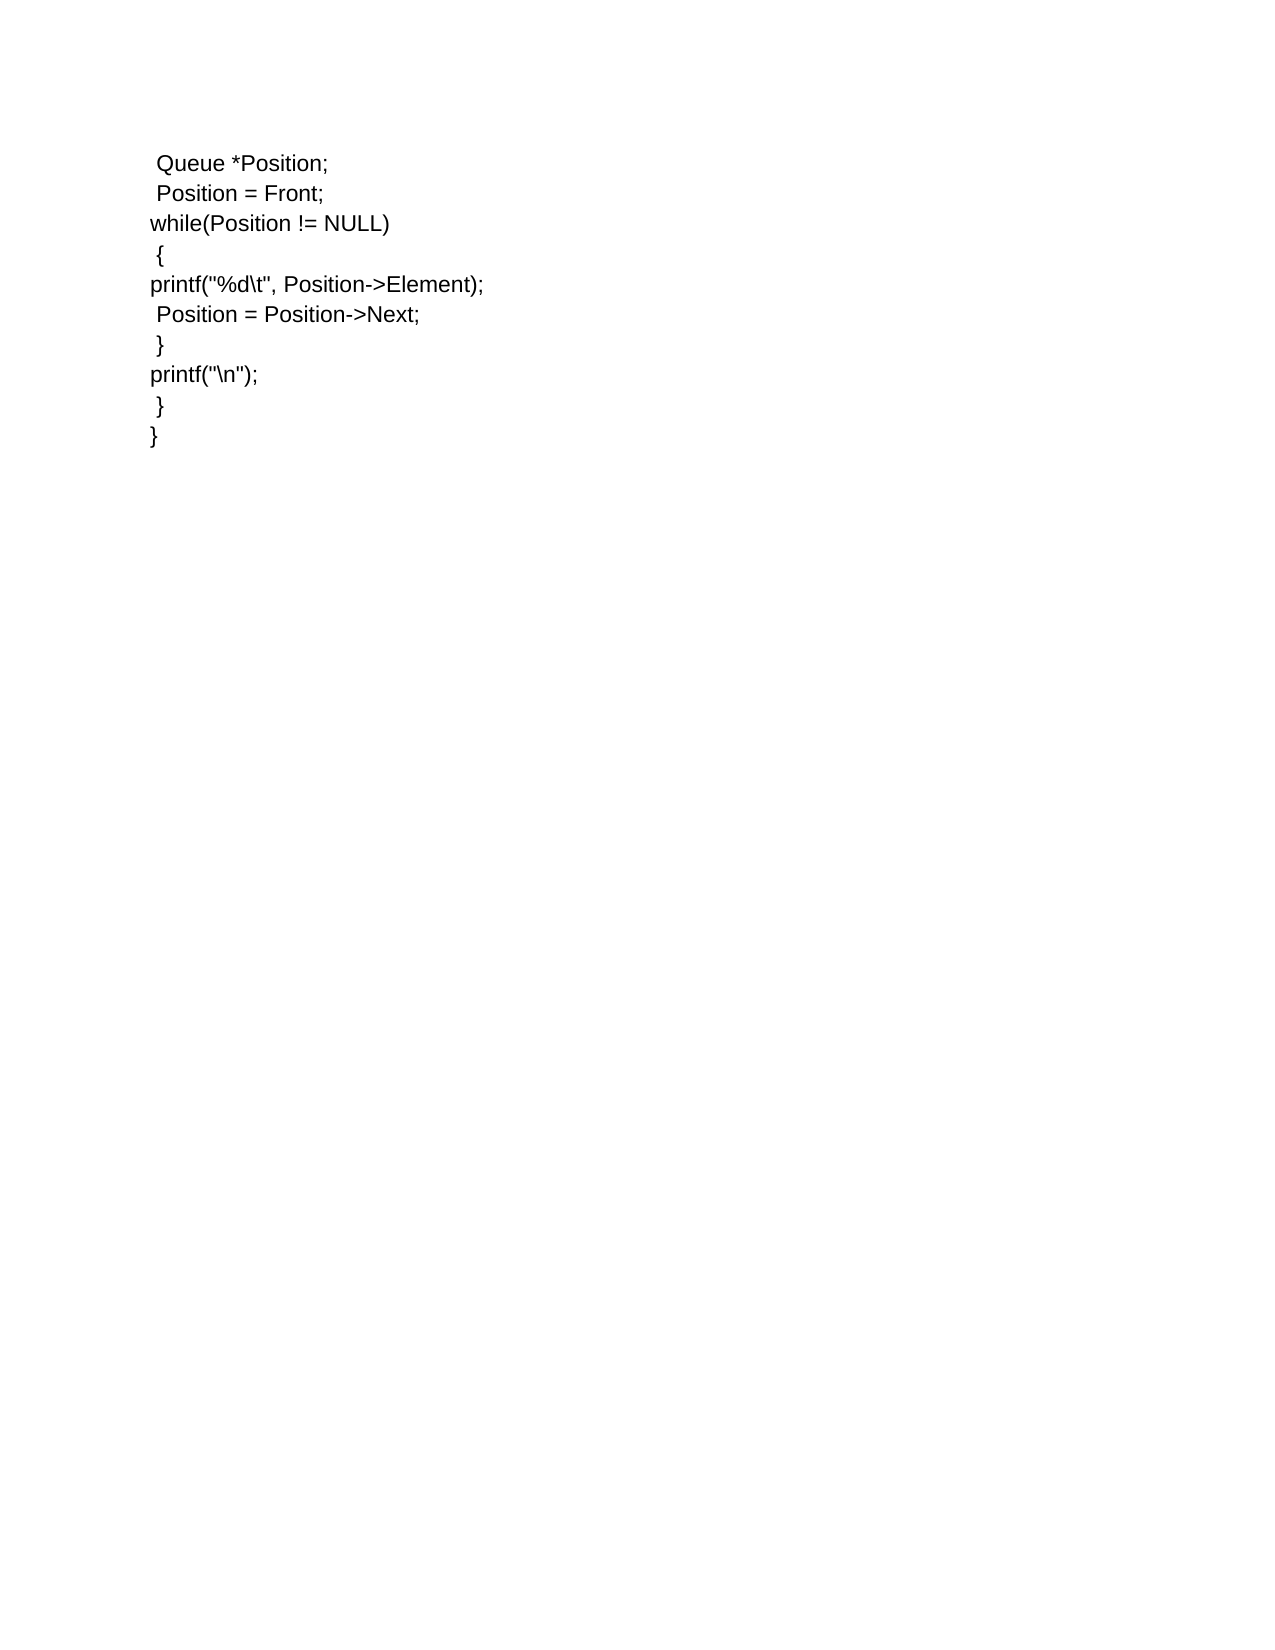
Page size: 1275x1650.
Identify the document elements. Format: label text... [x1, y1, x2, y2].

text Queue *Position; [150, 150, 1125, 176]
text } [150, 331, 1125, 358]
text } [150, 392, 1125, 418]
text Position = Position->Next; [150, 301, 1125, 327]
text } [150, 422, 1125, 448]
text Position = Front; [150, 180, 1125, 207]
text while(Position != NULL) [150, 210, 1125, 237]
text printf("\n"); [150, 361, 1125, 388]
text { [150, 241, 1125, 267]
text printf("%d\t", Position->Element); [150, 271, 1125, 297]
